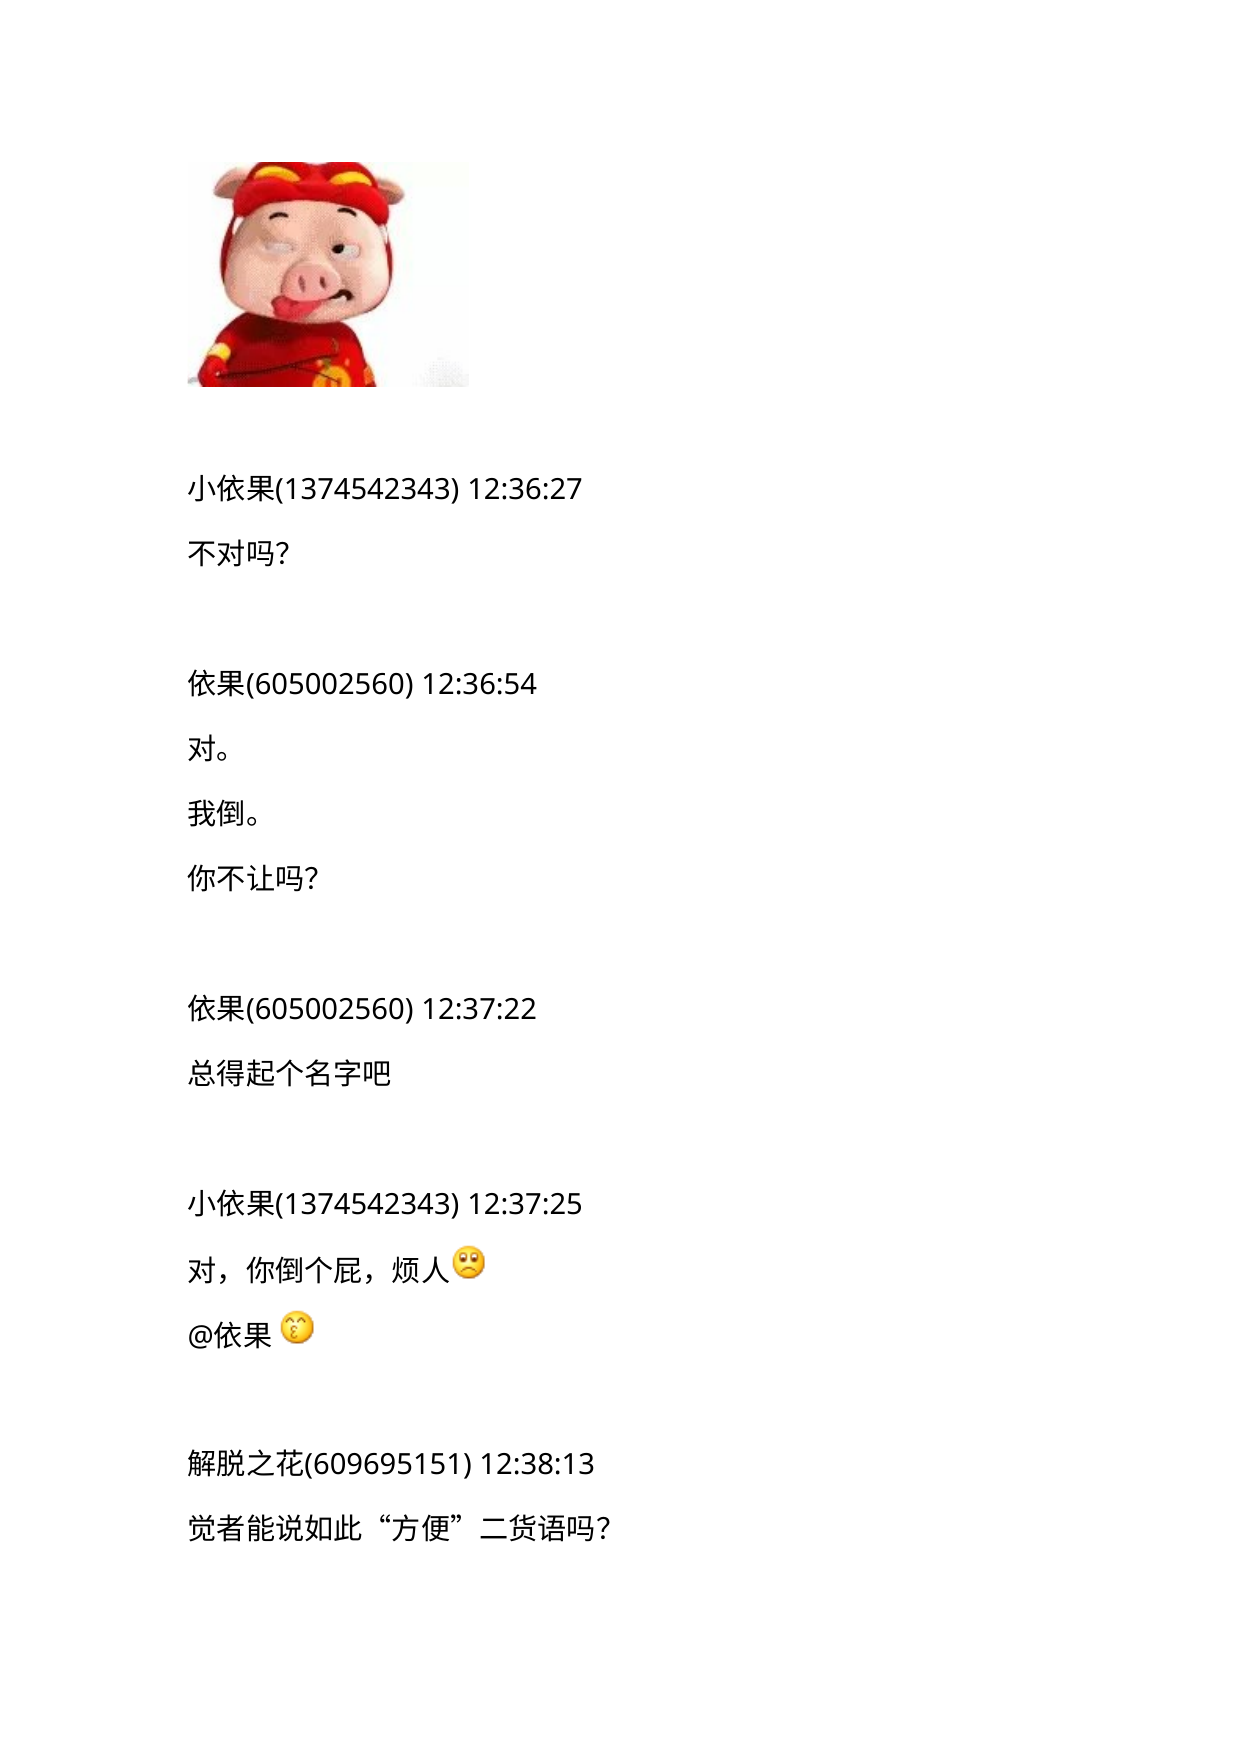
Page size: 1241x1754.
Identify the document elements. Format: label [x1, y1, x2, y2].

text [187, 162, 1053, 1364]
picture [187, 162, 469, 387]
picture [278, 1308, 317, 1347]
picture [450, 1243, 488, 1282]
text [187, 1364, 1053, 1559]
